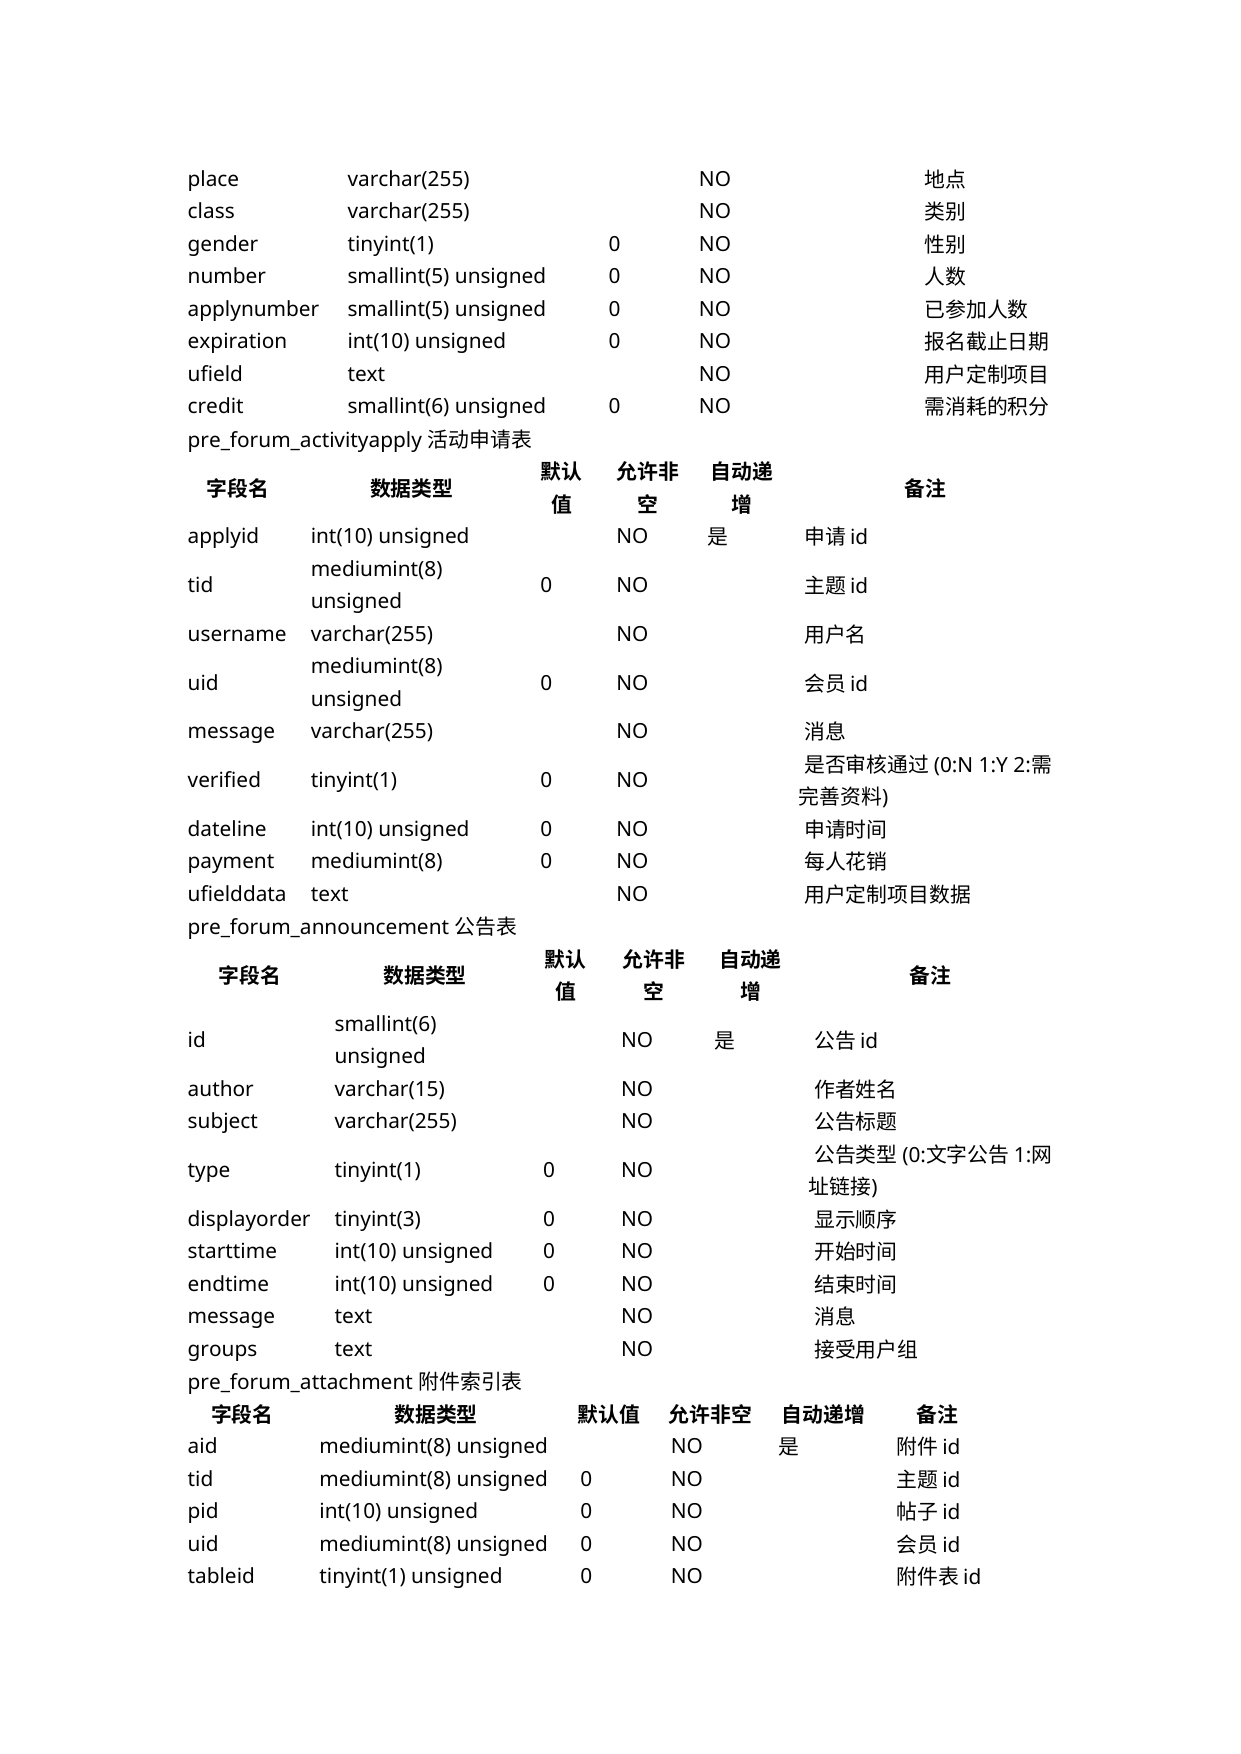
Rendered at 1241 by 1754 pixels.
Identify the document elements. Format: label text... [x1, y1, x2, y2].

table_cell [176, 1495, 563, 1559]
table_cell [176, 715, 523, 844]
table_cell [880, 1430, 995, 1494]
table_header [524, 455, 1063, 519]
text pre_forum_announcement 公告表 [187, 909, 1053, 942]
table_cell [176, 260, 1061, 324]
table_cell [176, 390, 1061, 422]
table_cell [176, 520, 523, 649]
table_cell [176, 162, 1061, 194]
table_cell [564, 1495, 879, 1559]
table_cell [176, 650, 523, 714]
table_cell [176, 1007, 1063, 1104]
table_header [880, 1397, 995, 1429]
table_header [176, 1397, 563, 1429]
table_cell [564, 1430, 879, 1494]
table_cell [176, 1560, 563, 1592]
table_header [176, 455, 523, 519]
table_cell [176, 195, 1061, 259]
text pre_forum_activityapply 活动申请表 [187, 422, 1053, 454]
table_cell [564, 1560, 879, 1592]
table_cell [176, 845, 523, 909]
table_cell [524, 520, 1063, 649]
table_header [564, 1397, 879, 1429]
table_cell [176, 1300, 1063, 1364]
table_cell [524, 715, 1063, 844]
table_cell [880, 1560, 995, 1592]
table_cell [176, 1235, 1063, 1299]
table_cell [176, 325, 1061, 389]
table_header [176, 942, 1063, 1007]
text pre_forum_attachment 附件索引表 [187, 1364, 1053, 1397]
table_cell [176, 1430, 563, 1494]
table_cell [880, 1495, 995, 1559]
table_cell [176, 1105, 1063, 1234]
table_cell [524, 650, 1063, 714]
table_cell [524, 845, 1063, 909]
